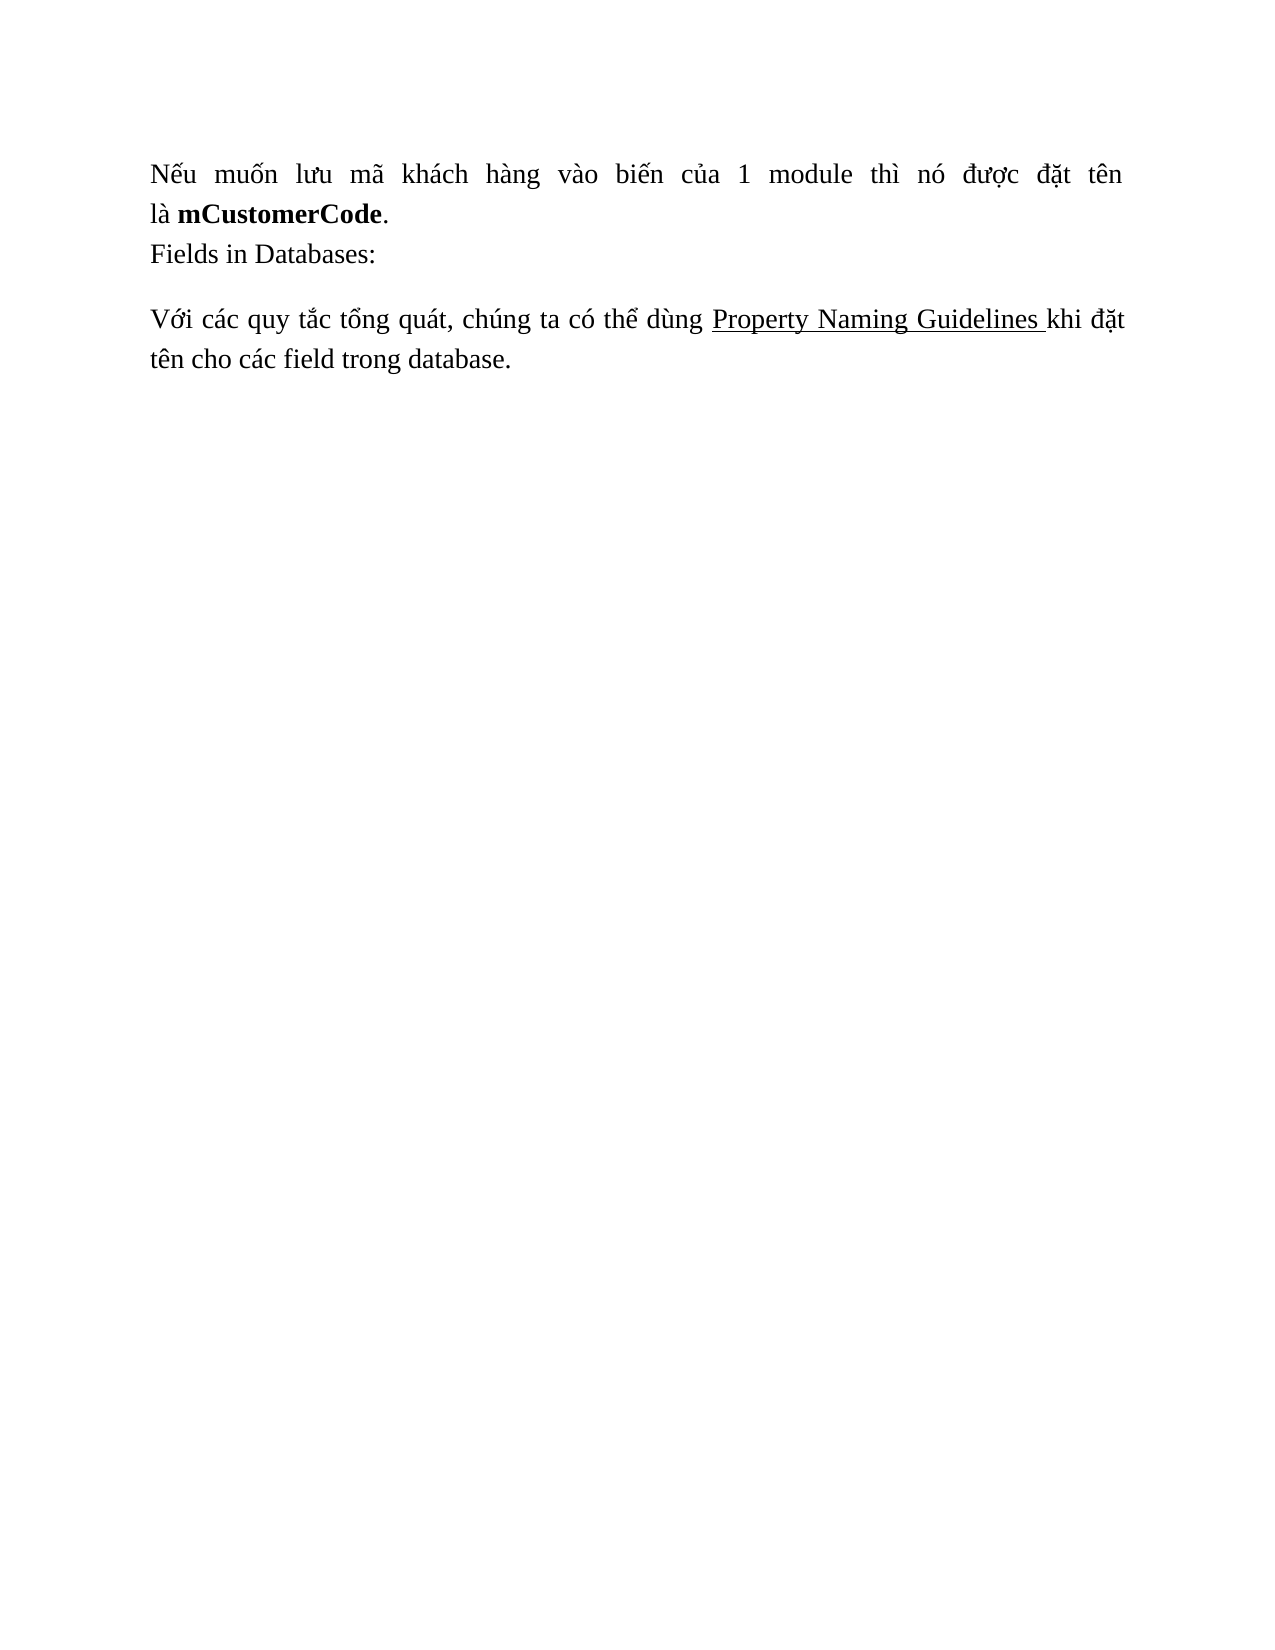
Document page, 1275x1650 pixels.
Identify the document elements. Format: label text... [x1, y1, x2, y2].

text Fields in Databases: [150, 230, 1125, 270]
text Với các quy tắc tổng quát, chúng ta có thể dùng Property Naming Guidelines khi đặt tên cho các field trong database. [150, 295, 1125, 375]
text Nếu muốn lưu mã khách hàng vào biến của 1 module thì nó được đặt tên là mCustomerCode. [150, 150, 1125, 230]
